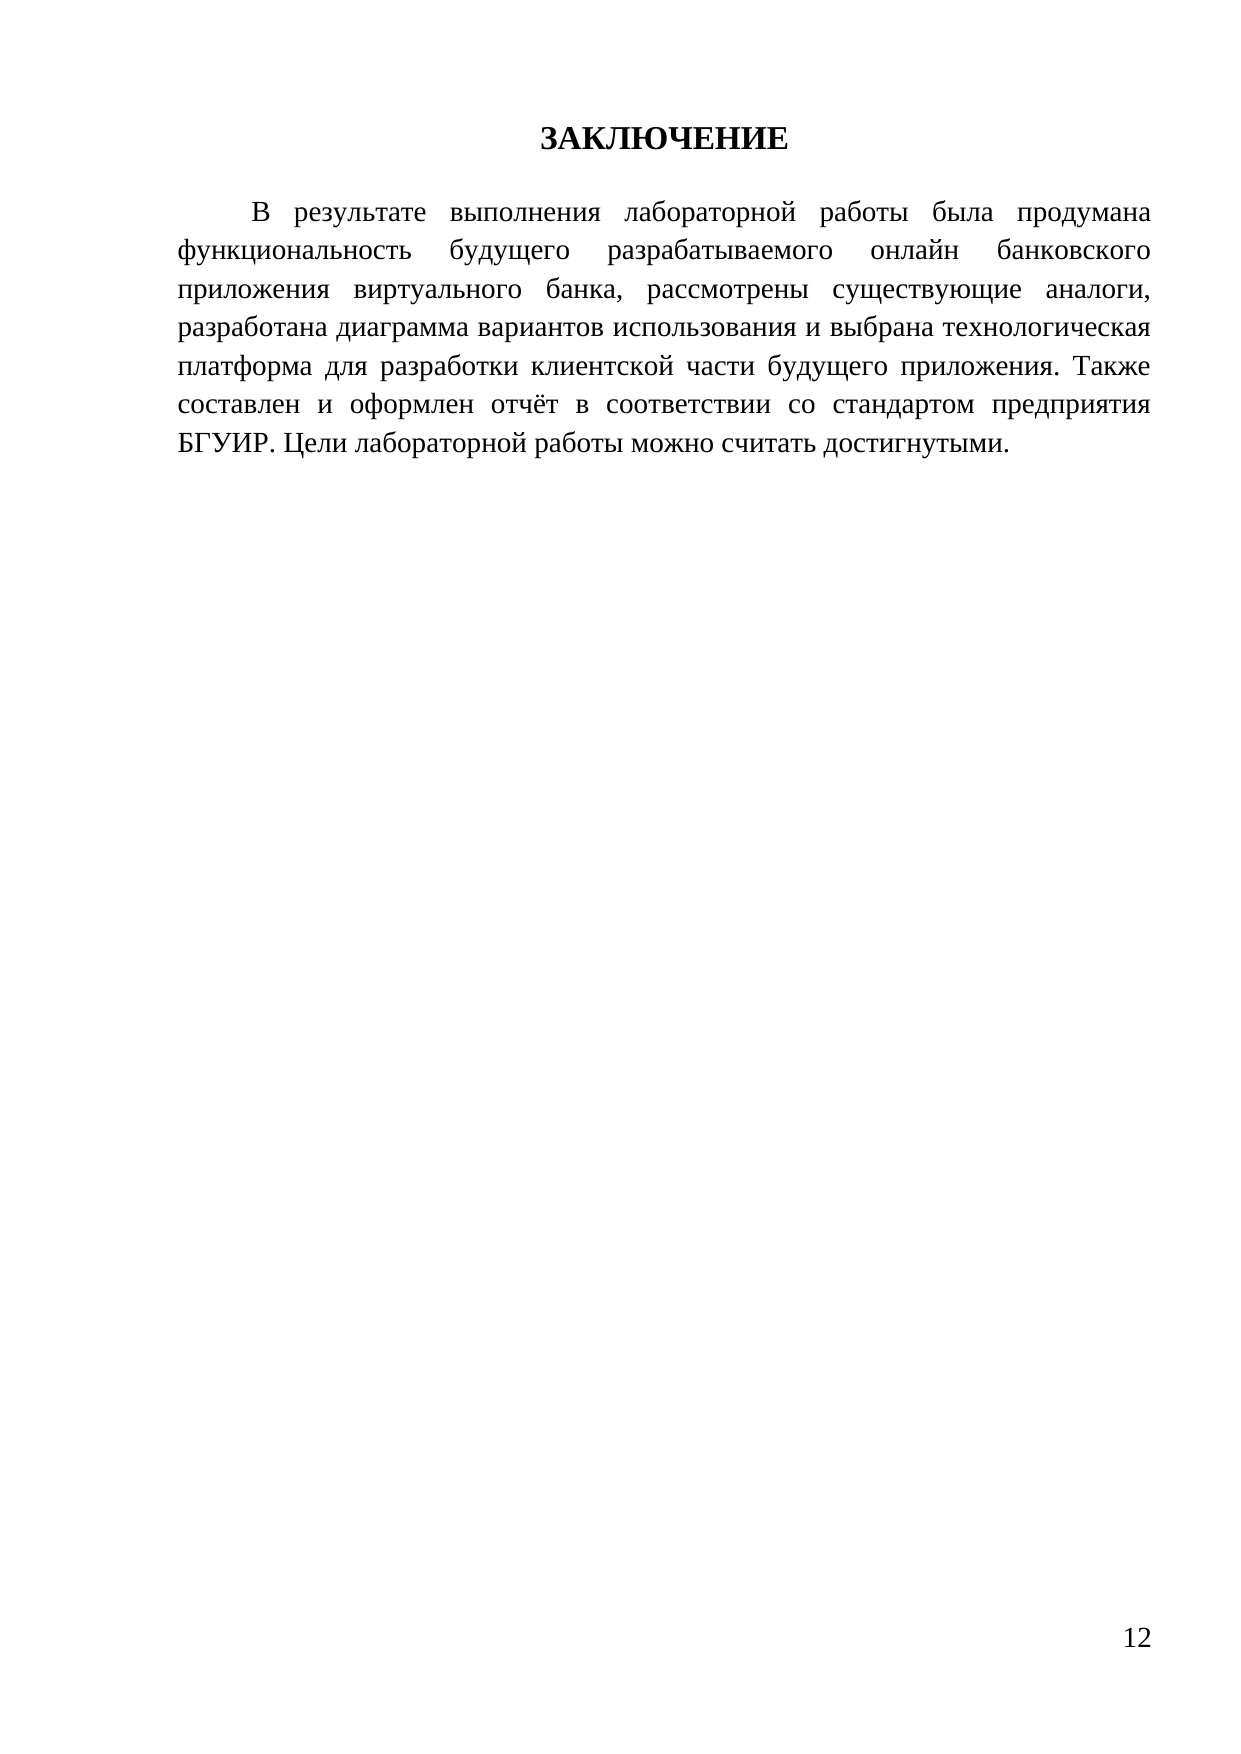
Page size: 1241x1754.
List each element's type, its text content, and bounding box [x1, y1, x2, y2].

subtitle Заключение [177, 118, 1152, 156]
text В результате выполнения лабораторной работы была продумана функциональность будущего разрабатываемого онлайн банковского приложения виртуального банка, рассмотрены существующие аналоги, разработана диаграмма вариантов использования и выбрана технологическая платформа для разработки клиентской части будущего приложения. Также составлен и оформлен отчёт в соответствии со стандартом предприятия БГУИР. Цели лабораторной работы можно считать достигнутыми. [177, 194, 1152, 459]
